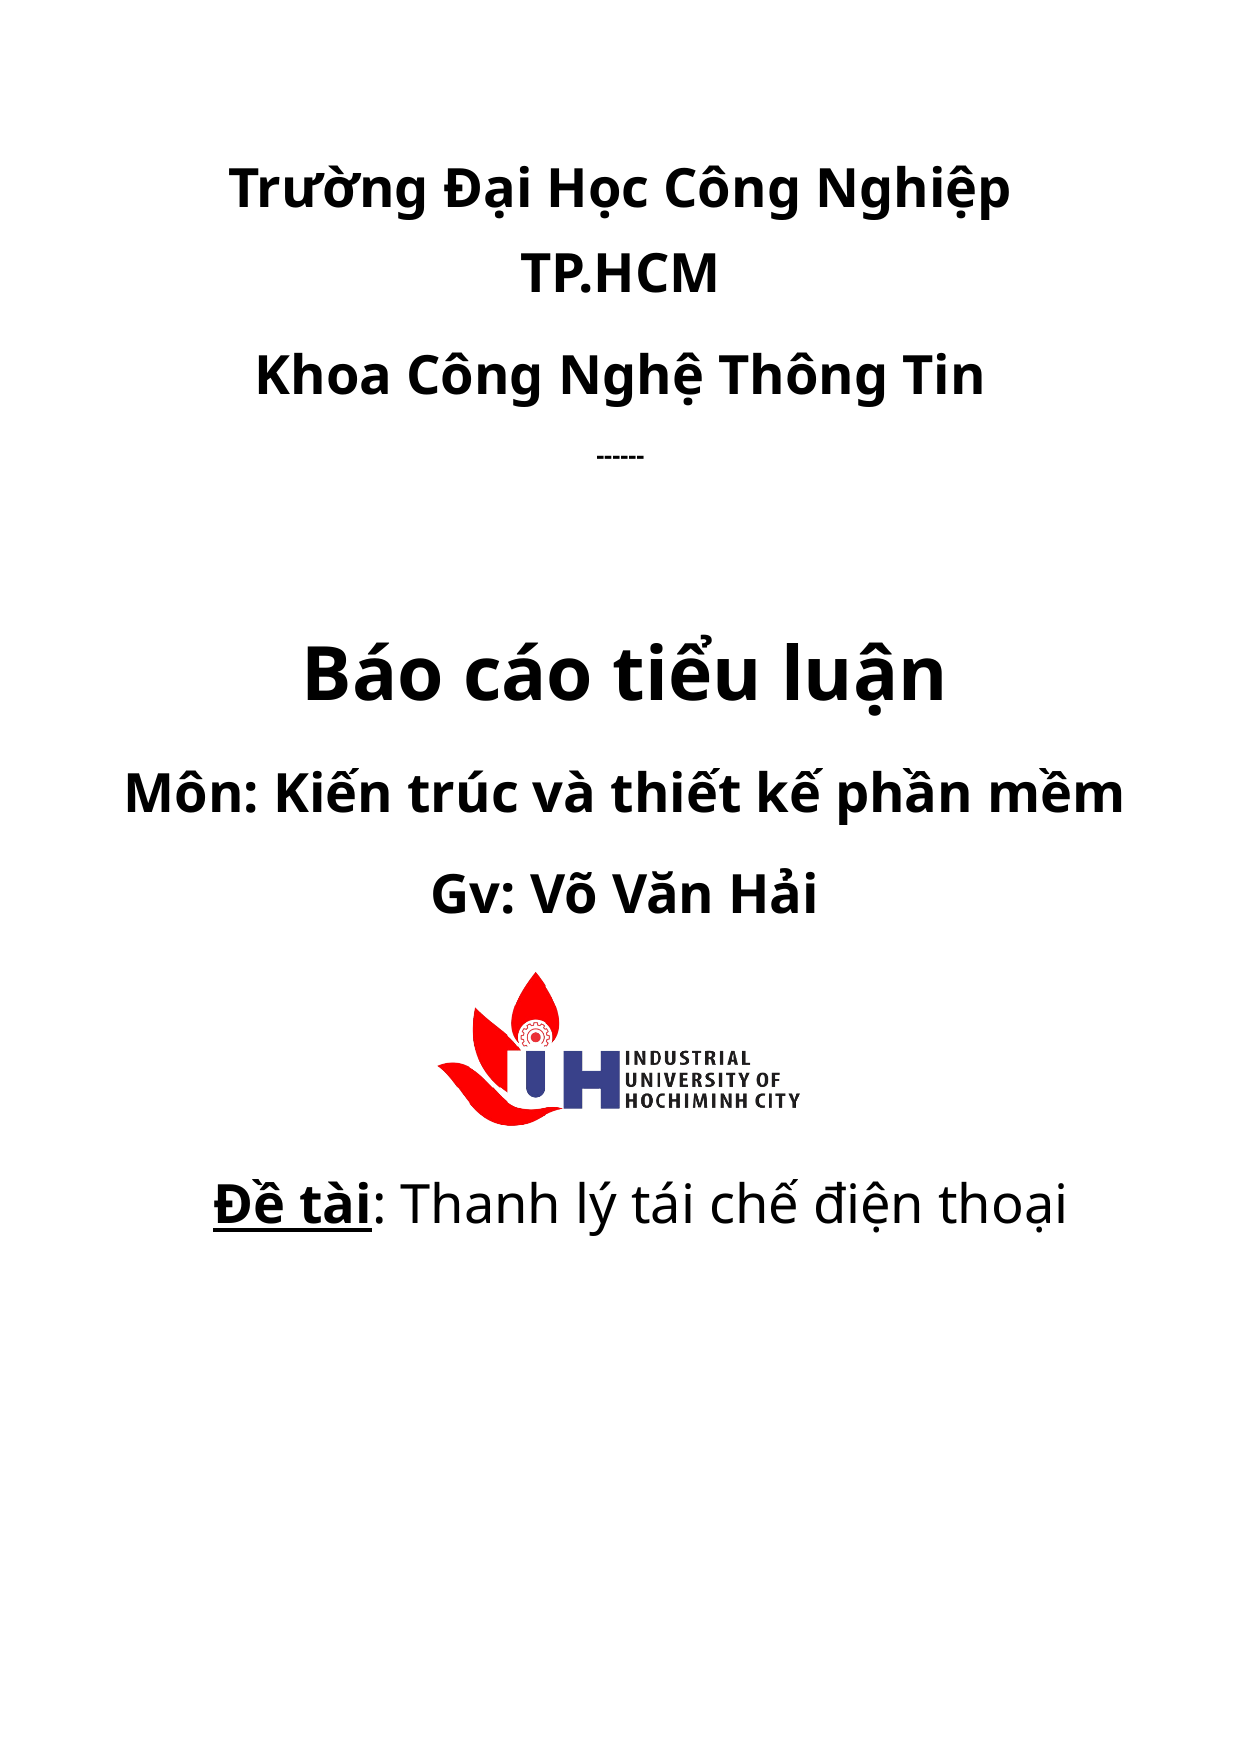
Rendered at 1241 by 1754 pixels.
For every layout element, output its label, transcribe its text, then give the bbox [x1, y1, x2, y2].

text ------ [150, 438, 1090, 472]
text Khoa Công Nghệ Thông Tin [150, 336, 1090, 410]
text Trường Đại Học Công Nghiệp TP.HCM [150, 150, 1090, 308]
picture [432, 964, 809, 1129]
